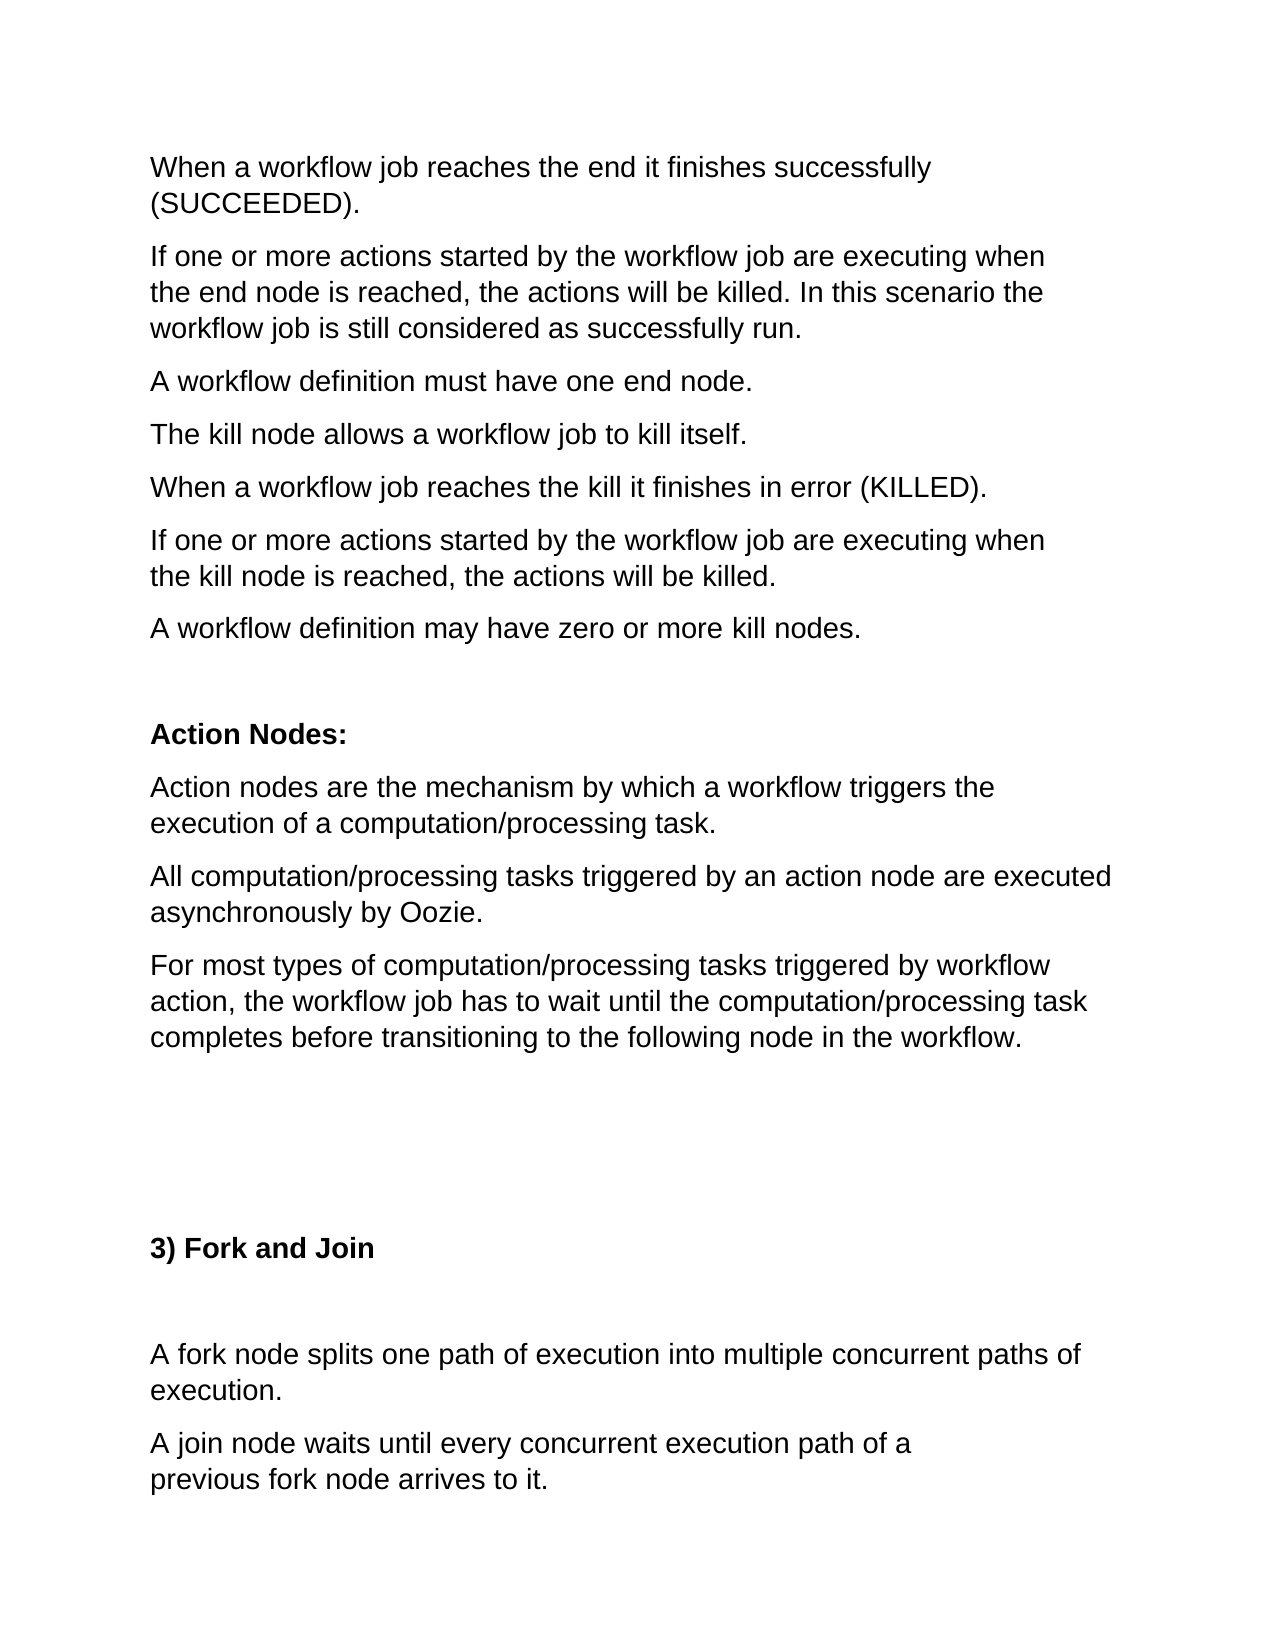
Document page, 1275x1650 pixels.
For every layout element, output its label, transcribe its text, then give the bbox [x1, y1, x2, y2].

text If one or more actions started by the workflow job are executing when the kill node is reached, the actions will be killed. [150, 522, 1125, 592]
text Action Nodes: [150, 717, 1125, 751]
text When a workflow job reaches the kill it finishes in error (KILLED). [150, 470, 1125, 503]
text If one or more actions started by the workflow job are executing when the end node is reached, the actions will be killed. In this scenario the workflow job is still considered as successfully run. [150, 239, 1125, 345]
text Action nodes are the mechanism by which a workflow triggers the execution of a computation/processing task. [150, 770, 1125, 839]
text For most types of computation/processing tasks triggered by workflow action, the workflow job has to wait until the computation/processing task completes before transitioning to the following node in the workflow. [150, 948, 1125, 1054]
text A workflow definition must have one end node. [150, 364, 1125, 398]
text When a workflow job reaches the end it finishes successfully (SUCCEEDED). [150, 150, 1125, 220]
text The kill node allows a workflow job to kill itself. [150, 417, 1125, 450]
text A workflow definition may have zero or more kill nodes. [150, 611, 1125, 645]
text A join node waits until every concurrent execution path of a previous fork node arrives to it. [150, 1426, 1125, 1496]
text All computation/processing tasks triggered by an action node are executed asynchronously by Oozie. [150, 859, 1125, 928]
text A fork node splits one path of execution into multiple concurrent paths of execution. [150, 1337, 1125, 1407]
text 3) Fork and Join [150, 1231, 1125, 1265]
